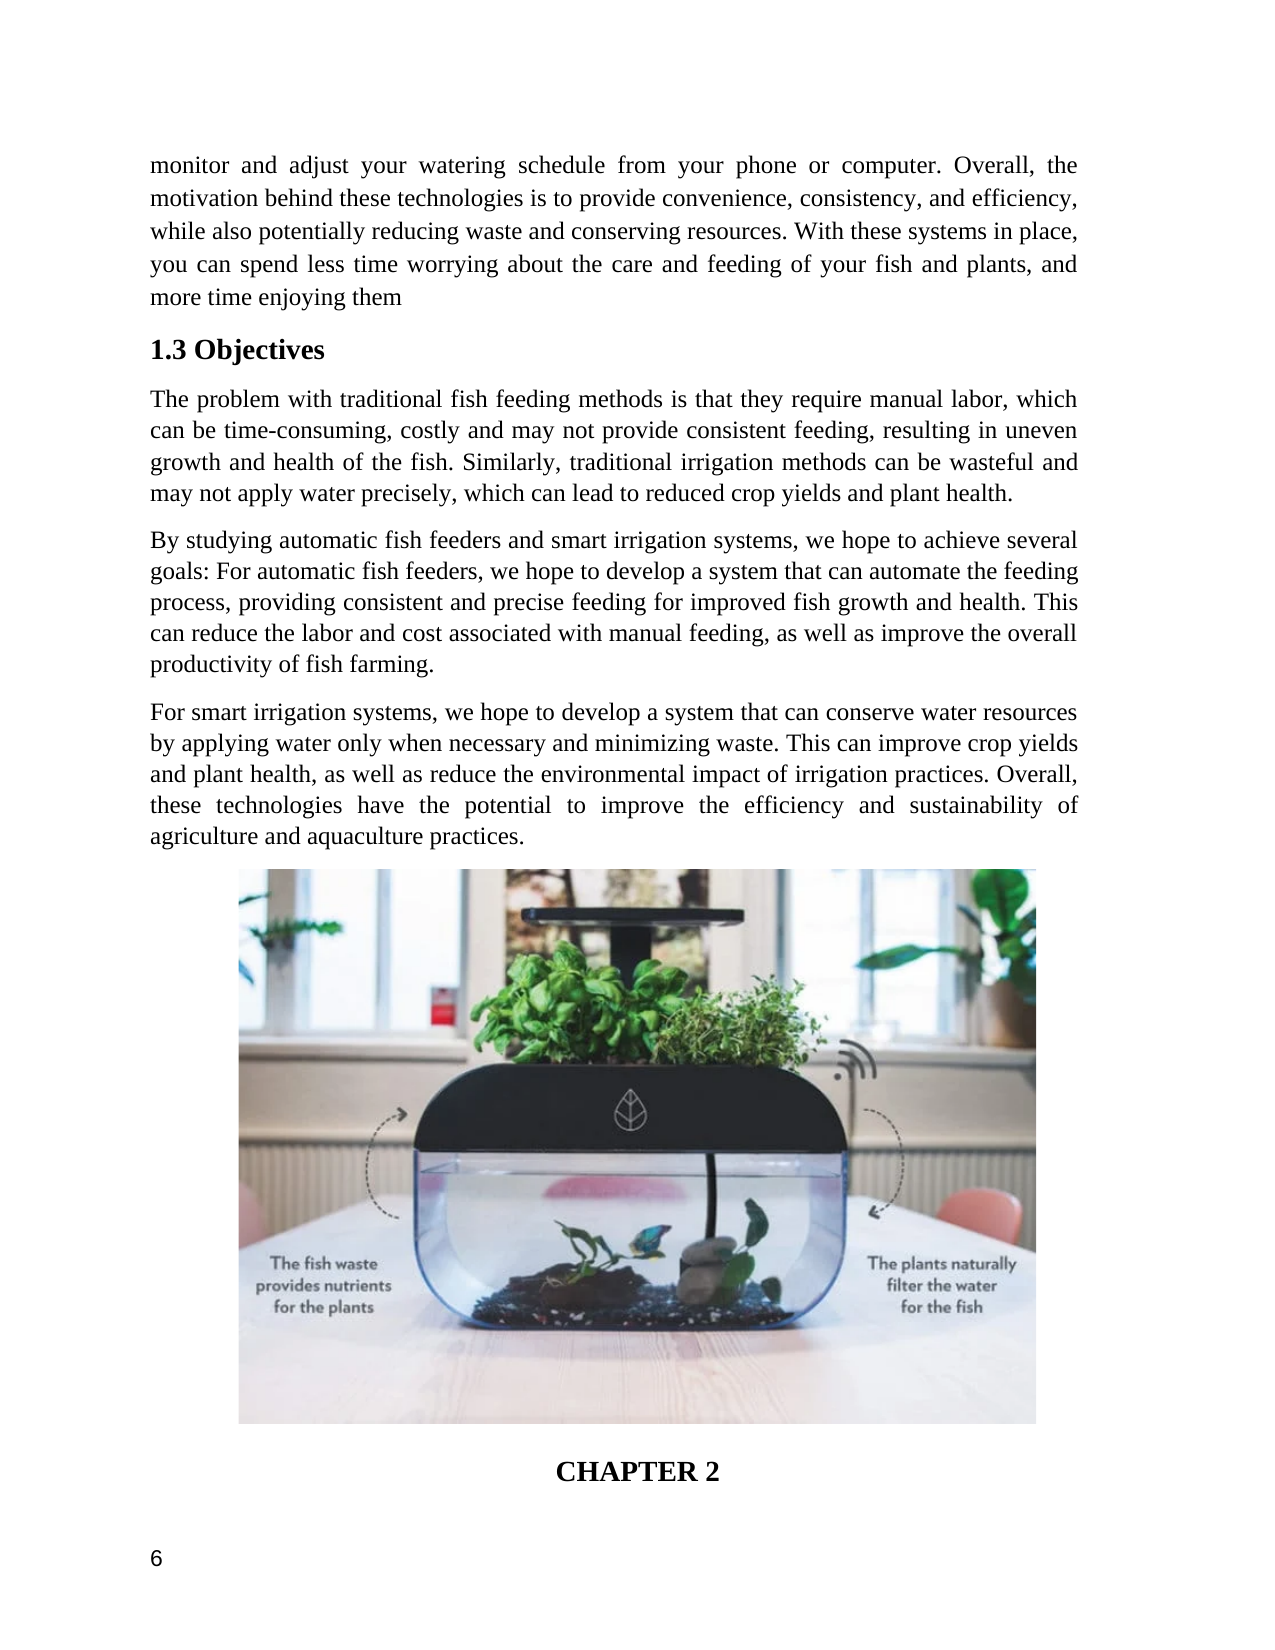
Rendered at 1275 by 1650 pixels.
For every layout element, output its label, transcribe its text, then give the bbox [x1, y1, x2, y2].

text CHAPTER 2 [150, 1454, 1125, 1487]
picture [238, 869, 1037, 1424]
text By studying automatic fish feeders and smart irrigation systems, we hope to achieve several goals: For automatic fish feeders, we hope to develop a system that can automate the feeding process, providing consistent and precise feeding for improved fish growth and health. This can reduce the labor and cost associated with manual feeding, as well as improve the overall productivity of fish farming. [150, 647, 1079, 678]
text 1.3 Objectives [150, 332, 1079, 365]
text The problem with traditional fish feeding methods is that they require manual labor, which can be time-consuming, costly and may not provide consistent feeding, resulting in uneven growth and health of the fish. Similarly, traditional irrigation methods can be wasteful and may not apply water precisely, which can lead to reduced crop yields and plant health. [150, 475, 1079, 506]
text For smart irrigation systems, we hope to develop a system that can conserve water resources by applying water only when necessary and minimizing waste. This can improve crop yields and plant health, as well as reduce the environmental impact of irrigation practices. Overall, these technologies have the potential to improve the efficiency and sustainability of agriculture and aquaculture practices. [150, 819, 1079, 850]
